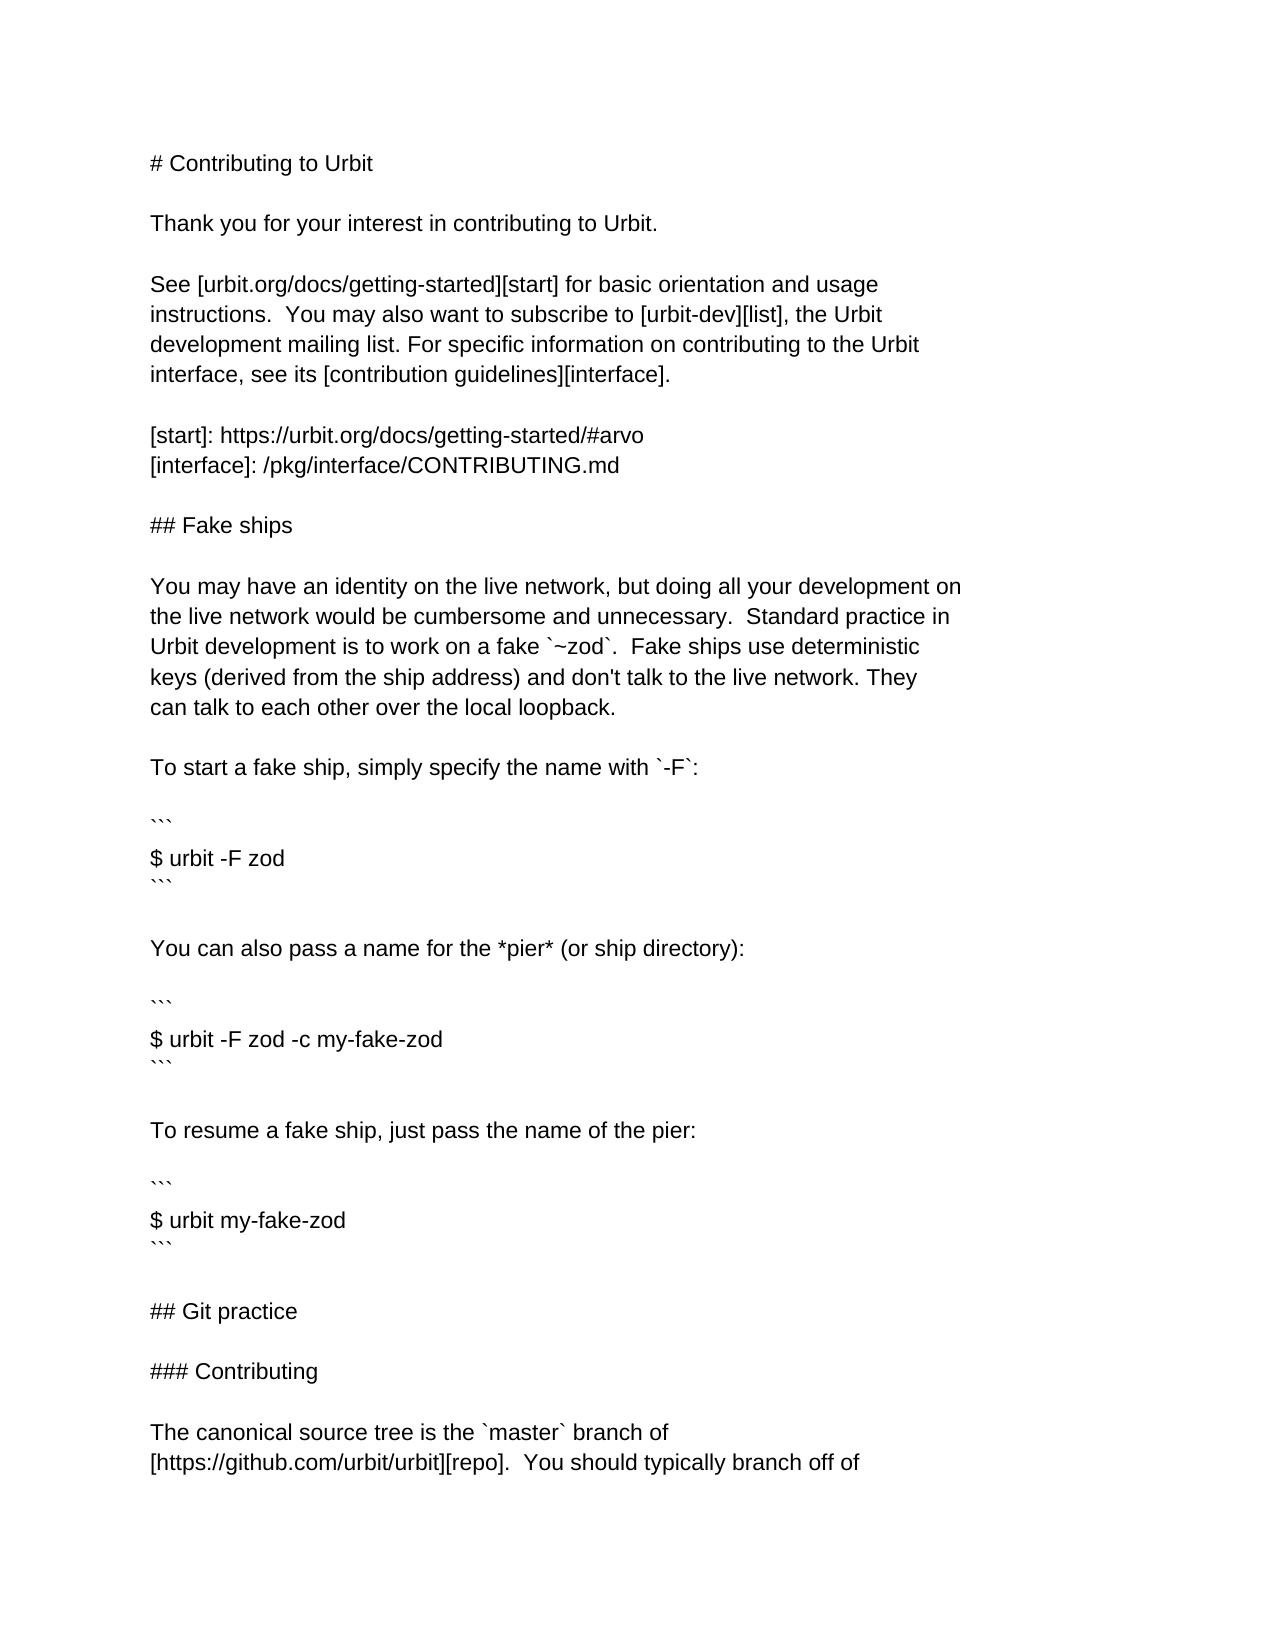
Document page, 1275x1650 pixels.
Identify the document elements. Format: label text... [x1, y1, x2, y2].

text instructions. You may also want to subscribe to [urbit-dev][list], the Urbit [150, 301, 1125, 327]
text ``` [150, 814, 1125, 841]
text ``` [150, 875, 1125, 901]
text development mailing list. For specific information on contributing to the Urbit [150, 331, 1125, 358]
text To resume a fake ship, just pass the name of the pier: [150, 1117, 1125, 1143]
text ``` [150, 996, 1125, 1022]
text keys (derived from the ship address) and don't talk to the live network. They [150, 663, 1125, 690]
text The canonical source tree is the `master` branch of [150, 1419, 1125, 1445]
text [interface]: /pkg/interface/CONTRIBUTING.md [150, 452, 1125, 478]
text Urbit development is to work on a fake `~zod`. Fake ships use deterministic [150, 633, 1125, 660]
text can talk to each other over the local loopback. [150, 694, 1125, 720]
text See [urbit.org/docs/getting-started][start] for basic orientation and usage [150, 271, 1125, 297]
text ### Contributing [150, 1358, 1125, 1385]
text To start a fake ship, simply specify the name with `-F`: [150, 754, 1125, 781]
text [start]: https://urbit.org/docs/getting-started/#arvo [150, 422, 1125, 448]
text $ urbit my-fake-zod [150, 1207, 1125, 1234]
text [https://github.com/urbit/urbit][repo]. You should typically branch off of [150, 1449, 1125, 1475]
text ## Git practice [150, 1298, 1125, 1324]
text the live network would be cumbersome and unnecessary. Standard practice in [150, 603, 1125, 629]
text ``` [150, 1177, 1125, 1203]
text ``` [150, 1237, 1125, 1264]
text interface, see its [contribution guidelines][interface]. [150, 361, 1125, 388]
text $ urbit -F zod -c my-fake-zod [150, 1026, 1125, 1052]
text $ urbit -F zod [150, 845, 1125, 871]
text ## Fake ships [150, 512, 1125, 539]
text You may have an identity on the live network, but doing all your development on [150, 573, 1125, 599]
text # Contributing to Urbit [150, 150, 1125, 176]
text You can also pass a name for the *pier* (or ship directory): [150, 935, 1125, 962]
text ``` [150, 1056, 1125, 1083]
text Thank you for your interest in contributing to Urbit. [150, 210, 1125, 237]
